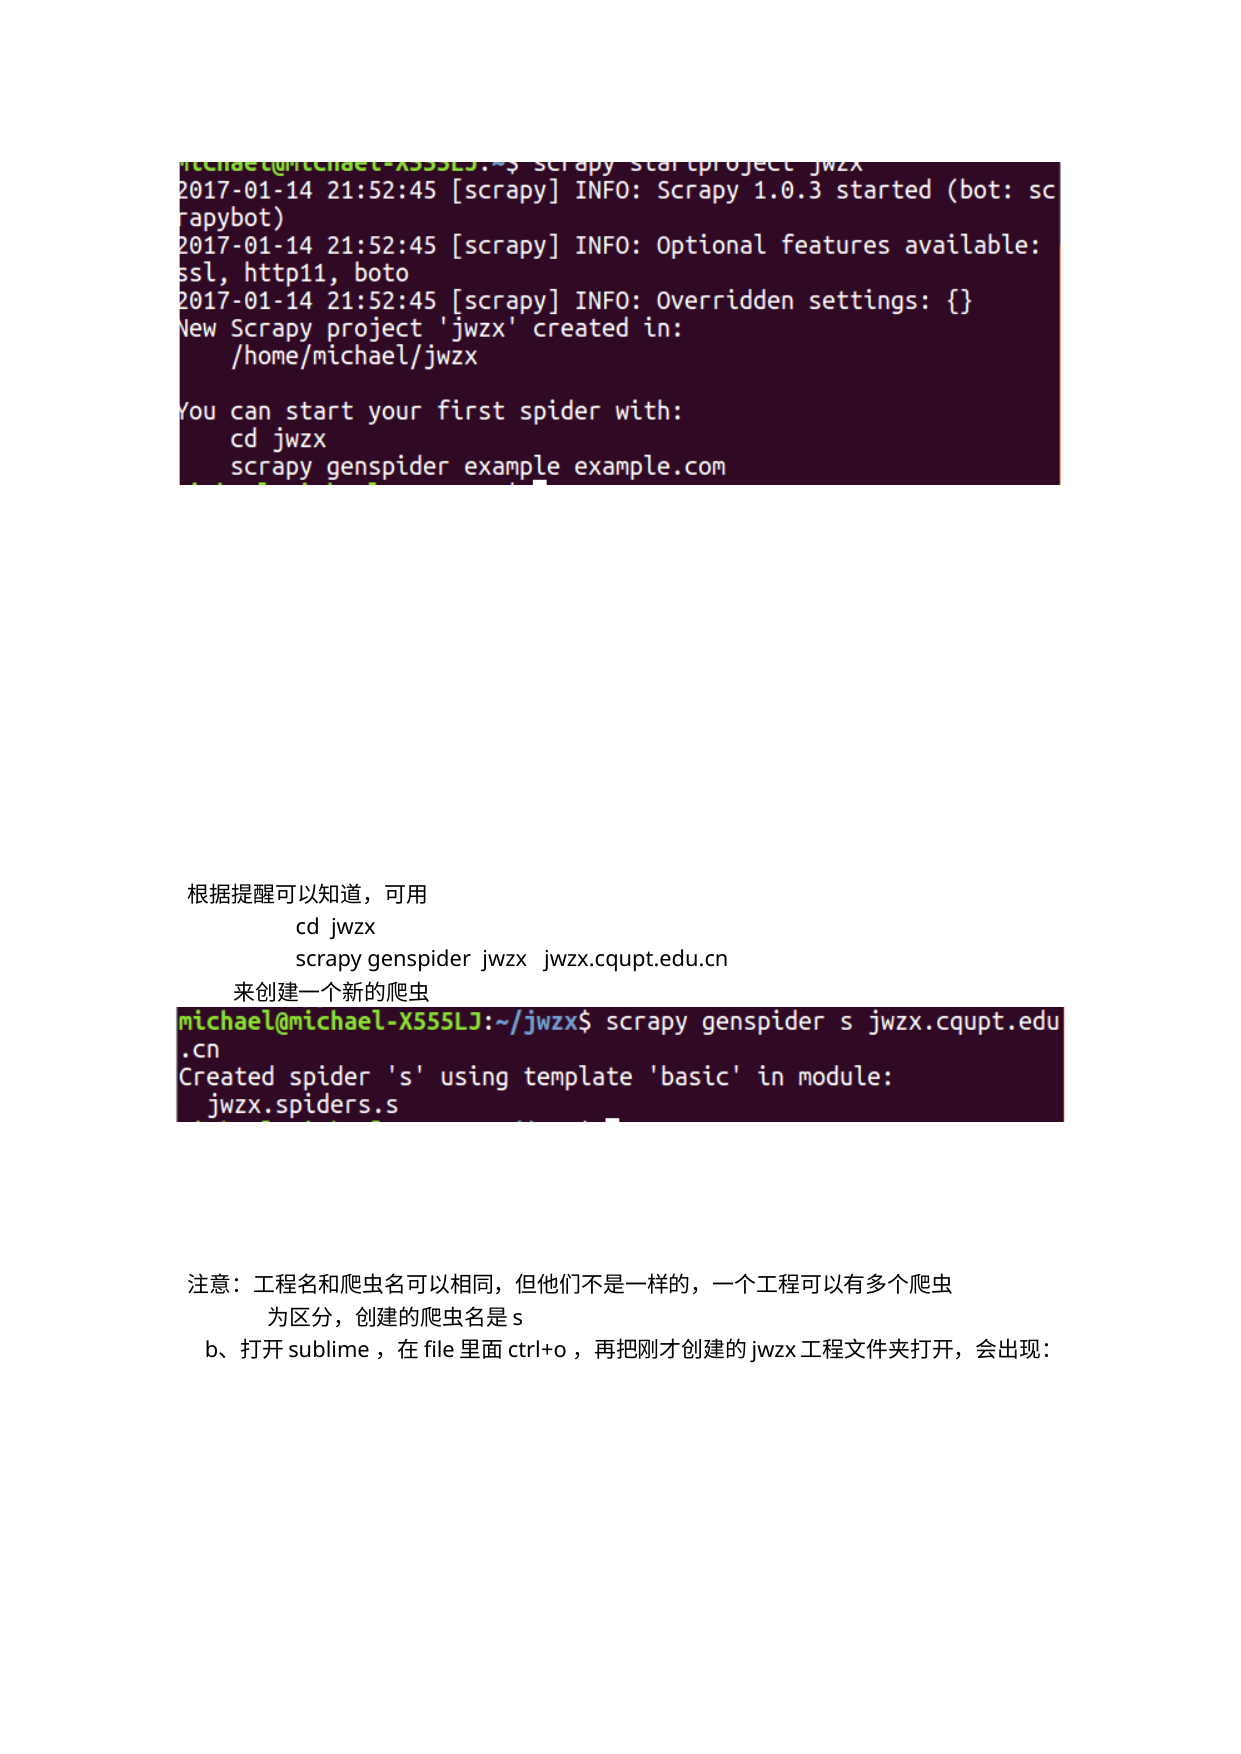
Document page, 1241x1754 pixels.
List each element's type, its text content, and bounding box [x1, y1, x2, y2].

text 为区分，创建的爬虫名是s [187, 1299, 1053, 1332]
text 来创建一个新的爬虫 [187, 974, 1053, 1007]
text scrapy genspider jwzx jwzx.cqupt.edu.cn [187, 942, 1053, 974]
picture [175, 1007, 1065, 1122]
text cd jwzx [187, 909, 1053, 942]
picture [179, 162, 1061, 485]
text 根据提醒可以知道，可用 [187, 877, 1053, 909]
text 注意：工程名和爬虫名可以相同，但他们不是一样的，一个工程可以有多个爬虫 [187, 1267, 1053, 1299]
text b、打开sublime ，在file里面 ctrl+o ，再把刚才创建的jwzx工程文件夹打开，会出现： [187, 1332, 1053, 1364]
